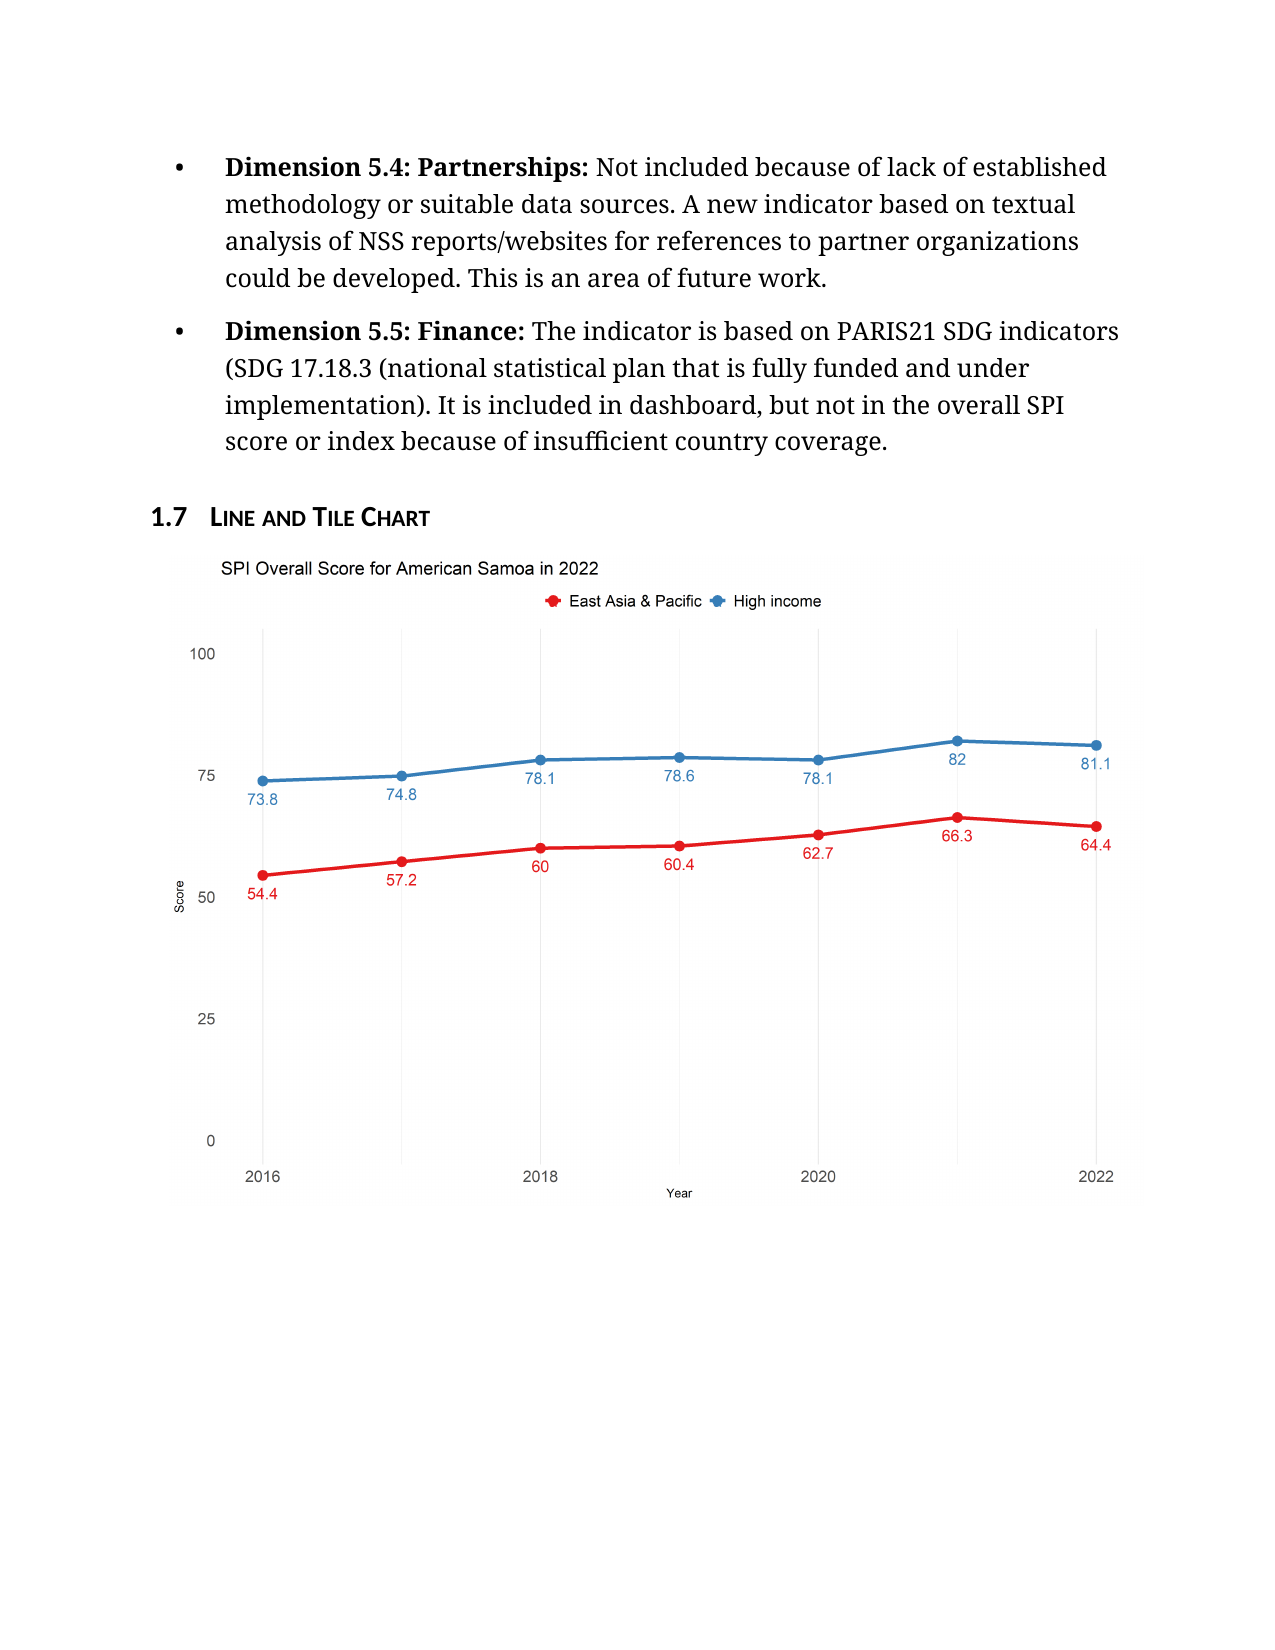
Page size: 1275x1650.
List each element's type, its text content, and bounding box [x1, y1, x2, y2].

subtitle Line and Tile Chart [150, 498, 1125, 534]
list Dimension 5.5: Finance: The indicator is based on PARIS21 SDG indicators (SDG 17.18.3 (national statistical plan that is fully funded and under implementation). It is included in dashboard, but not in the overall SPI score or index because of insufficient country coverage. [175, 314, 1125, 458]
list Dimension 5.4: Partnerships: Not included because of lack of established methodology or suitable data sources. A new indicator based on textual analysis of NSS reports/websites for references to partner organizations could be developed. This is an area of future work. [175, 150, 1125, 294]
picture [168, 555, 1144, 1206]
